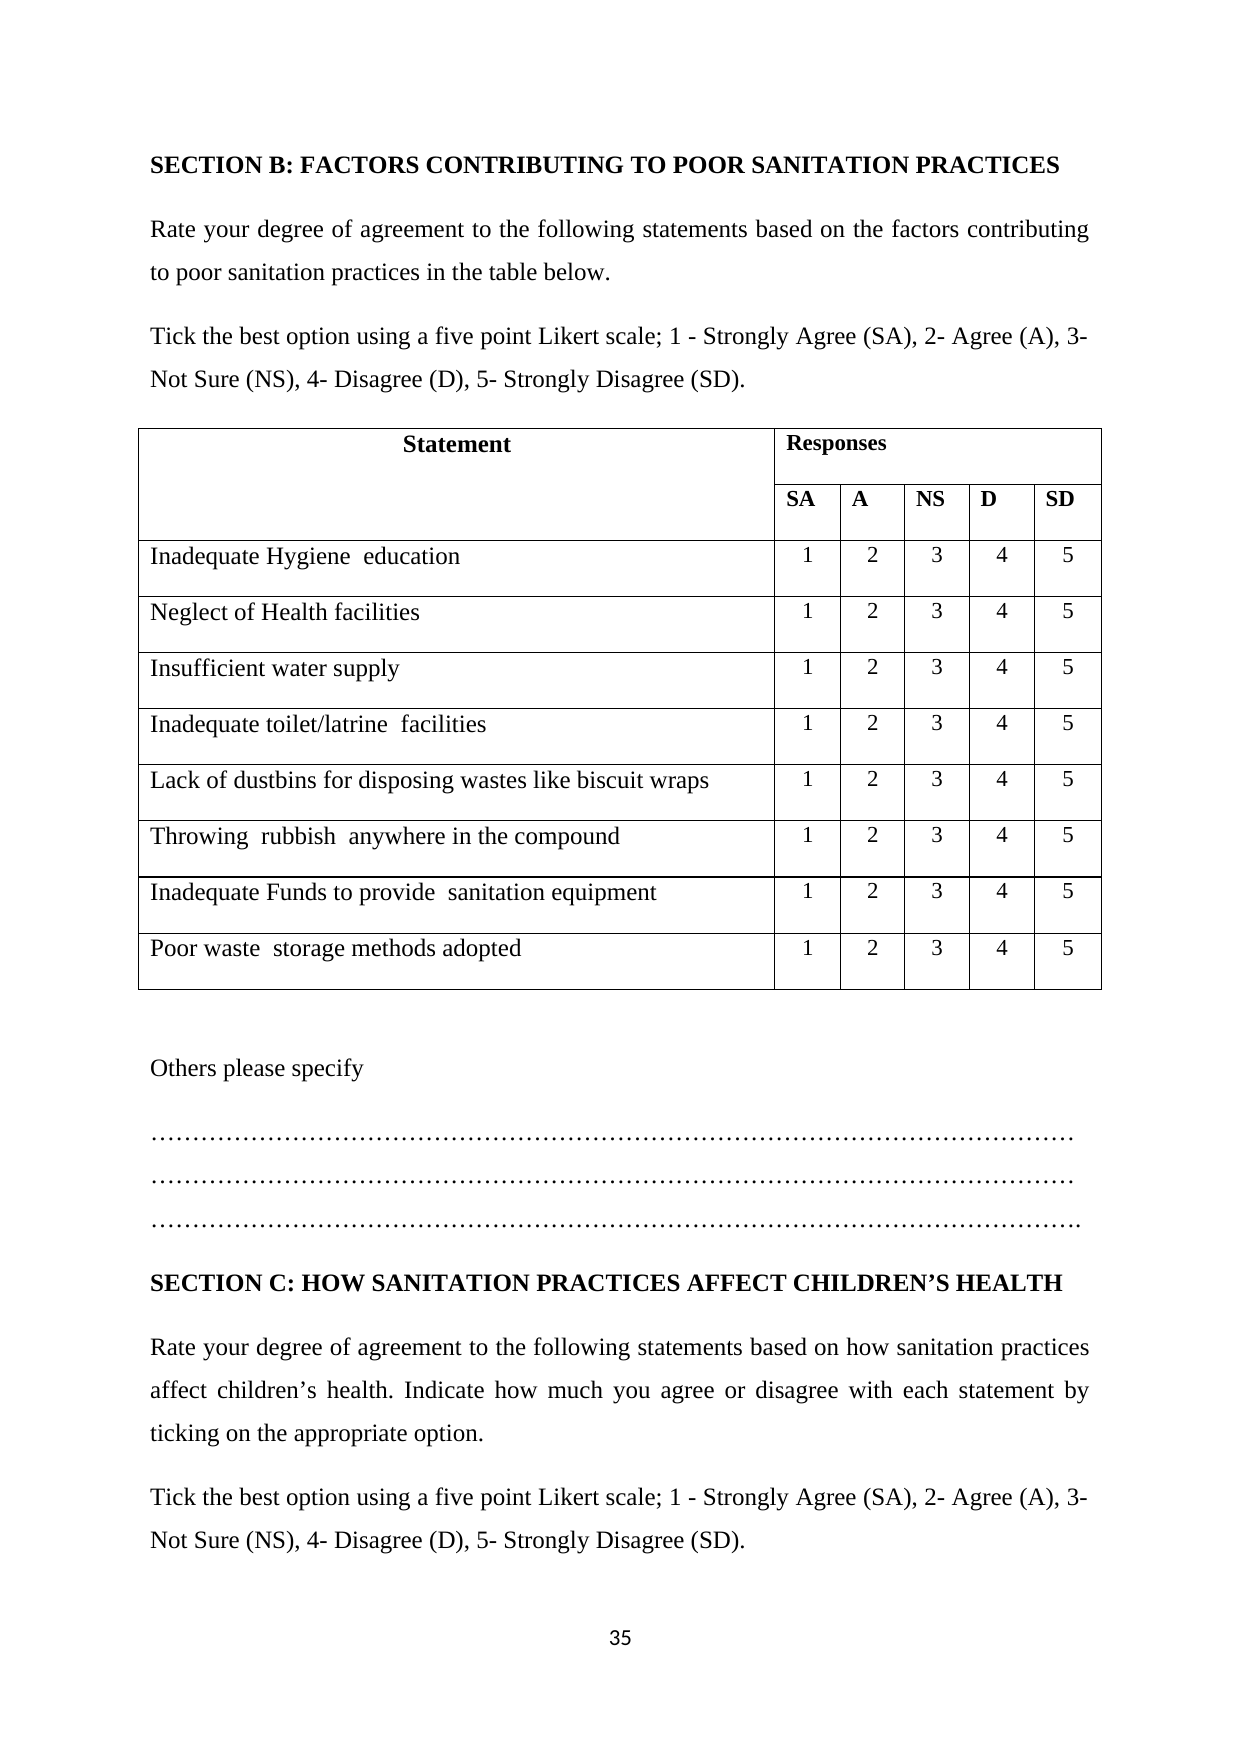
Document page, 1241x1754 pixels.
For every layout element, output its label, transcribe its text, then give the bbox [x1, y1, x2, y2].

table_cell 3 [905, 541, 969, 596]
text Tick the best option using a five point Likert scale; 1 - Strongly Agree (SA), 2- Agree (A), 3- Not Sure (NS), 4- Disagree (D), 5- Strongly Disagree (SD). [150, 1482, 1090, 1554]
table_cell 4 [970, 878, 1034, 932]
table_cell 4 [970, 765, 1034, 820]
table_cell NS [905, 485, 969, 540]
table_cell Neglect of Health facilities [139, 597, 774, 652]
text SECTION C: HOW SANITATION PRACTICES AFFECT CHILDREN’S HEALTH [150, 1268, 1090, 1296]
table_cell 2 [841, 934, 904, 988]
table_cell D [970, 485, 1034, 540]
table_cell Inadequate Hygiene education [139, 541, 774, 596]
table_cell 1 [775, 765, 840, 820]
table_cell 5 [1035, 597, 1101, 652]
table_cell Poor waste storage methods adopted [139, 934, 774, 988]
text SECTION B: FACTORS CONTRIBUTING TO POOR SANITATION PRACTICES [150, 150, 1090, 179]
table_cell 1 [775, 934, 840, 988]
table_cell 2 [841, 821, 904, 876]
table_cell Throwing rubbish anywhere in the compound [139, 821, 774, 876]
table_cell SD [1035, 485, 1101, 540]
table_cell 5 [1035, 653, 1101, 708]
table_cell 1 [775, 541, 840, 596]
table_cell Inadequate toilet/latrine facilities [139, 709, 774, 764]
table_header Statement [139, 429, 774, 540]
table_cell 1 [775, 709, 840, 764]
table_cell 5 [1035, 934, 1101, 988]
table_cell 1 [775, 653, 840, 708]
table_cell 2 [841, 709, 904, 764]
table_cell 2 [841, 765, 904, 820]
table_cell 3 [905, 653, 969, 708]
table_cell 4 [970, 653, 1034, 708]
table_cell Inadequate Funds to provide sanitation equipment [139, 878, 774, 932]
text ………………………………………………………………………………………………………………………………………………………………………………………………………………………………………………………………………………………………………. [150, 1117, 1090, 1232]
table_cell 3 [905, 597, 969, 652]
table_cell 5 [1035, 878, 1101, 932]
table_cell 5 [1035, 709, 1101, 764]
table_cell 3 [905, 934, 969, 988]
table_cell 2 [841, 878, 904, 932]
table_cell 3 [905, 878, 969, 932]
table_cell Insufficient water supply [139, 653, 774, 708]
table_cell 4 [970, 821, 1034, 876]
table_cell 5 [1035, 765, 1101, 820]
table_cell 2 [841, 541, 904, 596]
table_cell 2 [841, 597, 904, 652]
table_cell 3 [905, 821, 969, 876]
table_cell 1 [775, 878, 840, 932]
text Rate your degree of agreement to the following statements based on how sanitation practices affect children’s health. Indicate how much you agree or disagree with each statement by ticking on the appropriate option. [150, 1332, 1090, 1447]
table_cell 1 [775, 597, 840, 652]
text Others please specify [150, 1053, 1090, 1082]
table_cell 4 [970, 597, 1034, 652]
table_cell 4 [970, 541, 1034, 596]
table_cell 4 [970, 709, 1034, 764]
table_cell 3 [905, 709, 969, 764]
table_cell 3 [905, 765, 969, 820]
table_cell 1 [775, 821, 840, 876]
table_cell 4 [970, 934, 1034, 988]
table_cell Lack of dustbins for disposing wastes like biscuit wraps [139, 765, 774, 820]
table_header Responses [775, 429, 1101, 484]
text Tick the best option using a five point Likert scale; 1 - Strongly Agree (SA), 2- Agree (A), 3- Not Sure (NS), 4- Disagree (D), 5- Strongly Disagree (SD). [150, 321, 1090, 393]
table_cell A [841, 485, 904, 540]
table_cell 5 [1035, 821, 1101, 876]
table_cell 5 [1035, 541, 1101, 596]
text Rate your degree of agreement to the following statements based on the factors contributing to poor sanitation practices in the table below. [150, 214, 1090, 286]
table_cell 2 [841, 653, 904, 708]
table_cell SA [775, 485, 840, 540]
